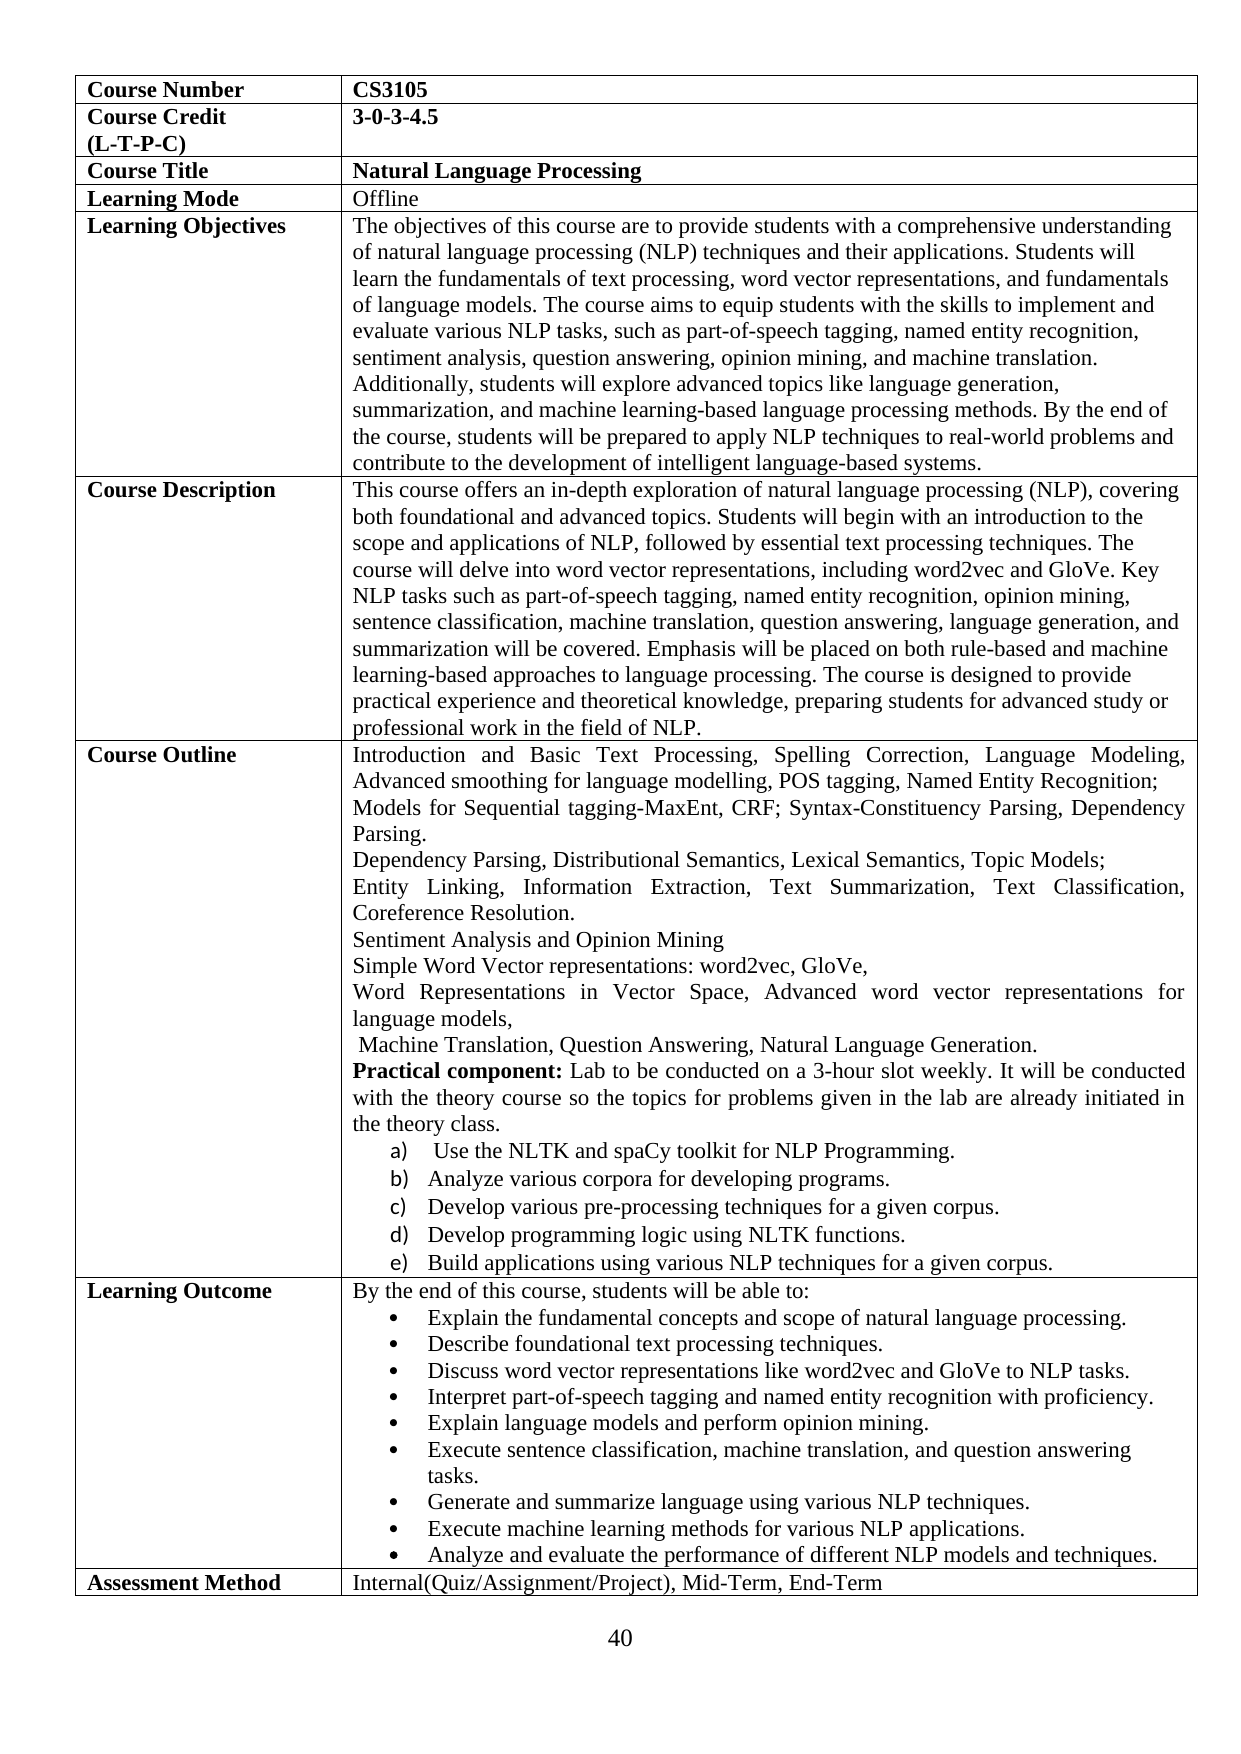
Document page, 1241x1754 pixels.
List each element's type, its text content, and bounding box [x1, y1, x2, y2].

table_cell Course Credit (L-T-P-C) [76, 104, 341, 156]
table_cell Learning Outcome [76, 1278, 341, 1567]
table_cell Internal(Quiz/Assignment/Project), Mid-Term, End-Term [342, 1569, 1197, 1595]
table_cell Offline [342, 185, 1197, 211]
table_header Course Number [76, 76, 341, 102]
table_cell This course offers an in-depth exploration of natural language processing (NLP), covering both foundational and advanced topics. Students will begin with an introduction to the scope and applications of NLP, followed by essential text processing techniques. The course will delve into word vector representations, including word2vec and GloVe. Key NLP tasks such as part-of-speech tagging, named entity recognition, opinion mining, sentence classification, machine translation, question answering, language generation, and summarization will be covered. Emphasis will be placed on both rule-based and machine learning-based approaches to language processing. The course is designed to provide practical experience and theoretical knowledge, preparing students for advanced study or professional work in the field of NLP. [342, 477, 1197, 740]
table_cell Natural Language Processing [342, 157, 1197, 183]
table_cell Learning Objectives [76, 212, 341, 476]
table_cell Course Outline [76, 741, 341, 1277]
table_cell Course Description [76, 477, 341, 740]
table_cell Learning Mode [76, 185, 341, 211]
table_cell 3-0-3-4.5 [342, 104, 1197, 156]
table_cell Introduction and Basic Text Processing, Spelling Correction, Language Modeling, Advanced smoothing for language modelling, POS tagging, Named Entity Recognition; Models for Sequential tagging-MaxEnt, CRF; Syntax-Constituency Parsing, Dependency Parsing. Dependency Parsing, Distributional Semantics, Lexical Semantics, Topic Models; Entity Linking, Information Extraction, Text Summarization, Text Classification, Coreference Resolution. Sentiment Analysis and Opinion Mining Simple Word Vector representations: word2vec, GloVe, Word Representations in Vector Space, Advanced word vector representations for language models, Machine Translation, Question Answering, Natural Language Generation. Practical component: Lab to be conducted on a 3-hour slot weekly. It will be conducted with the theory course so the topics for problems given in the lab are already initiated in the theory class. Use the NLTK and spaCy toolkit for NLP Programming. Analyze various corpora for developing programs. Develop various pre-processing techniques for a given corpus. Develop programming logic using NLTK functions. Build applications using various NLP techniques for a given corpus. [342, 741, 1197, 1277]
table_cell The objectives of this course are to provide students with a comprehensive understanding of natural language processing (NLP) techniques and their applications. Students will learn the fundamentals of text processing, word vector representations, and fundamentals of language models. The course aims to equip students with the skills to implement and evaluate various NLP tasks, such as part-of-speech tagging, named entity recognition, sentiment analysis, question answering, opinion mining, and machine translation. Additionally, students will explore advanced topics like language generation, summarization, and machine learning-based language processing methods. By the end of the course, students will be prepared to apply NLP techniques to real-world problems and contribute to the development of intelligent language-based systems. [342, 212, 1197, 476]
table_header CS3105 [342, 76, 1197, 102]
table_cell By the end of this course, students will be able to: Explain the fundamental concepts and scope of natural language processing. Describe foundational text processing techniques. Discuss word vector representations like word2vec and GloVe to NLP tasks. Interpret part-of-speech tagging and named entity recognition with proficiency. Explain language models and perform opinion mining. Execute sentence classification, machine translation, and question answering tasks. Generate and summarize language using various NLP techniques. Execute machine learning methods for various NLP applications. Analyze and evaluate the performance of different NLP models and techniques. [342, 1278, 1197, 1567]
table_cell Course Title [76, 157, 341, 183]
table_cell Assessment Method [76, 1569, 341, 1595]
